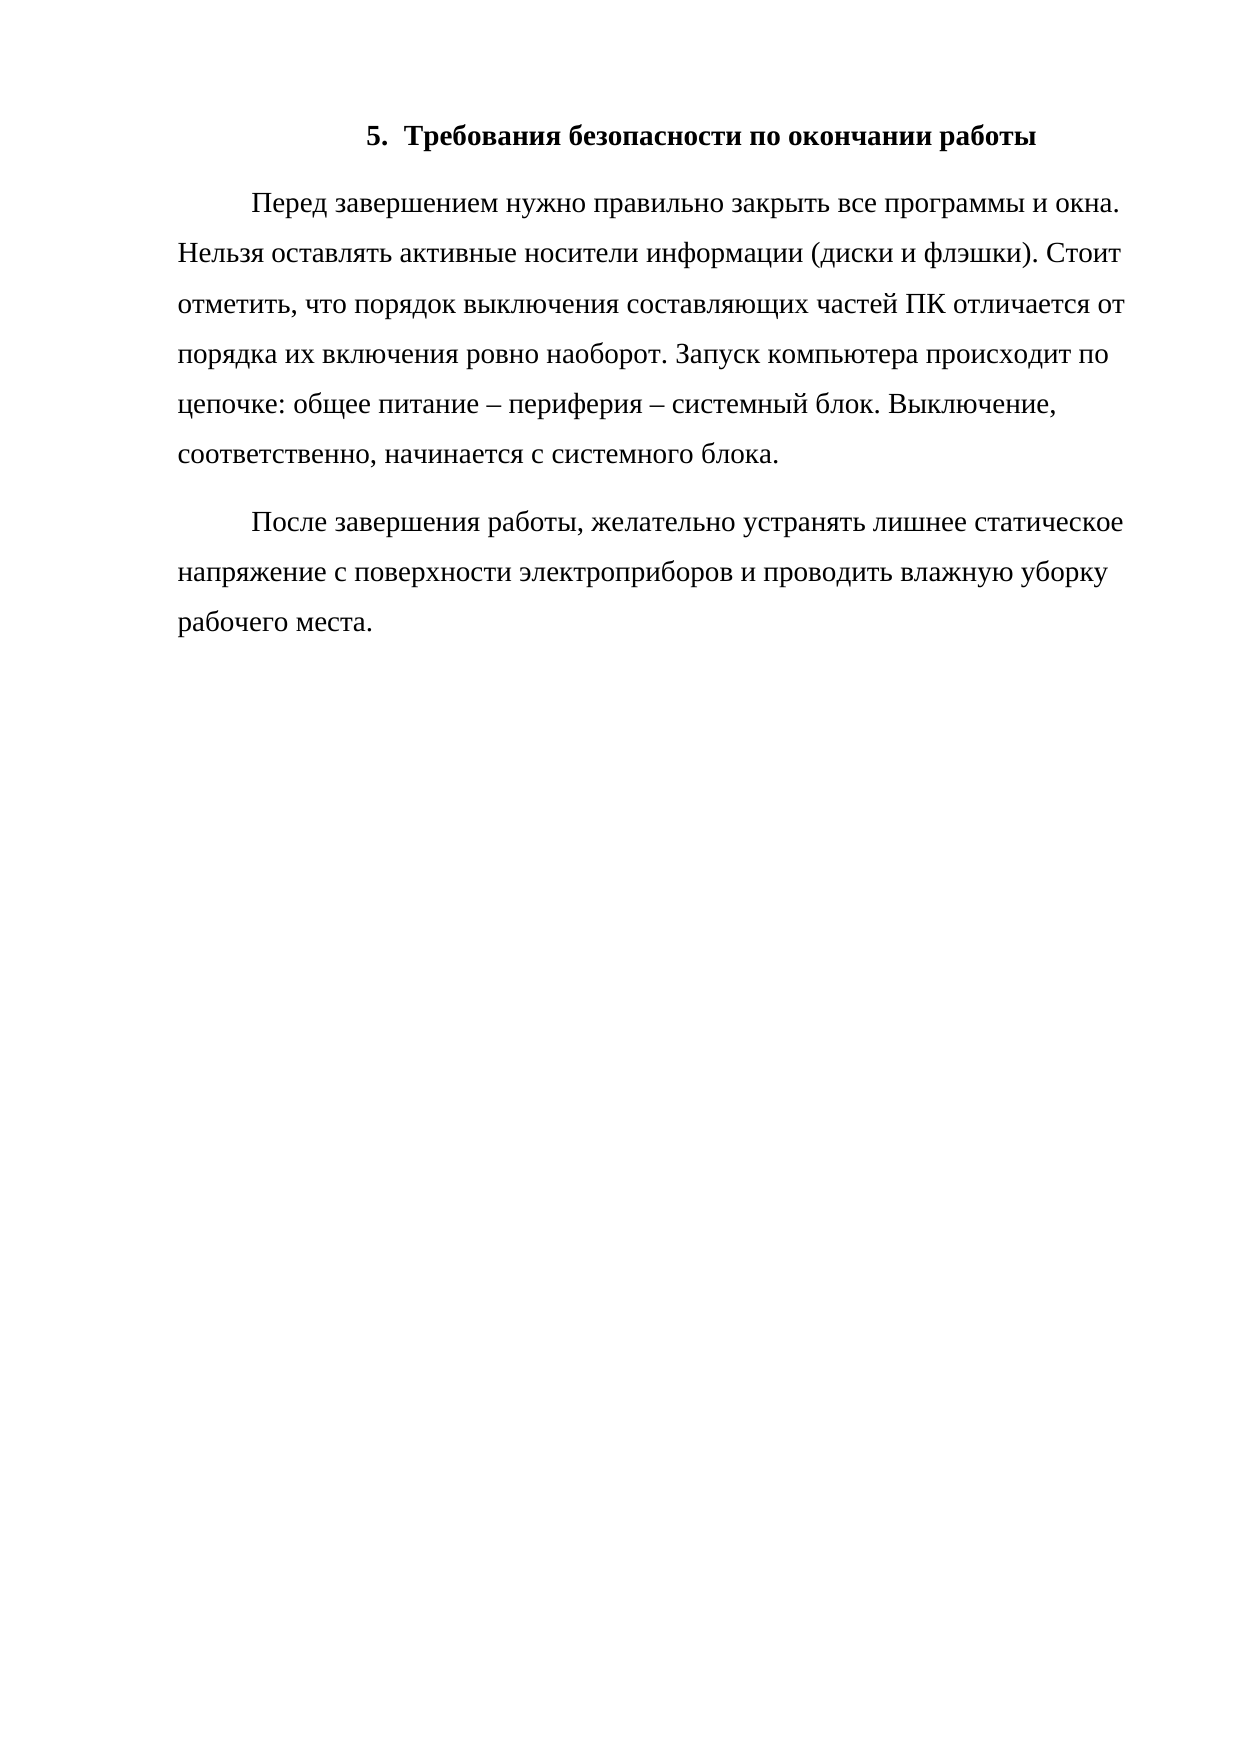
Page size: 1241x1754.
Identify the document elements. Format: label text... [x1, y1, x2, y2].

text Перед завершением нужно правильно закрыть все программы и окна. Нельзя оставлять активные носители информации (диски и флэшки). Стоит отметить, что порядок выключения составляющих частей ПК отличается от порядка их включения ровно наоборот. Запуск компьютера происходит по цепочке: общее питание – периферия – системный блок. Выключение, соответственно, начинается с системного блока. [177, 185, 1152, 470]
text После завершения работы, желательно устранять лишнее статическое напряжение с поверхности электроприборов и проводить влажную уборку рабочего места. [177, 504, 1152, 638]
list Требования безопасности по окончании работы [251, 118, 1152, 152]
